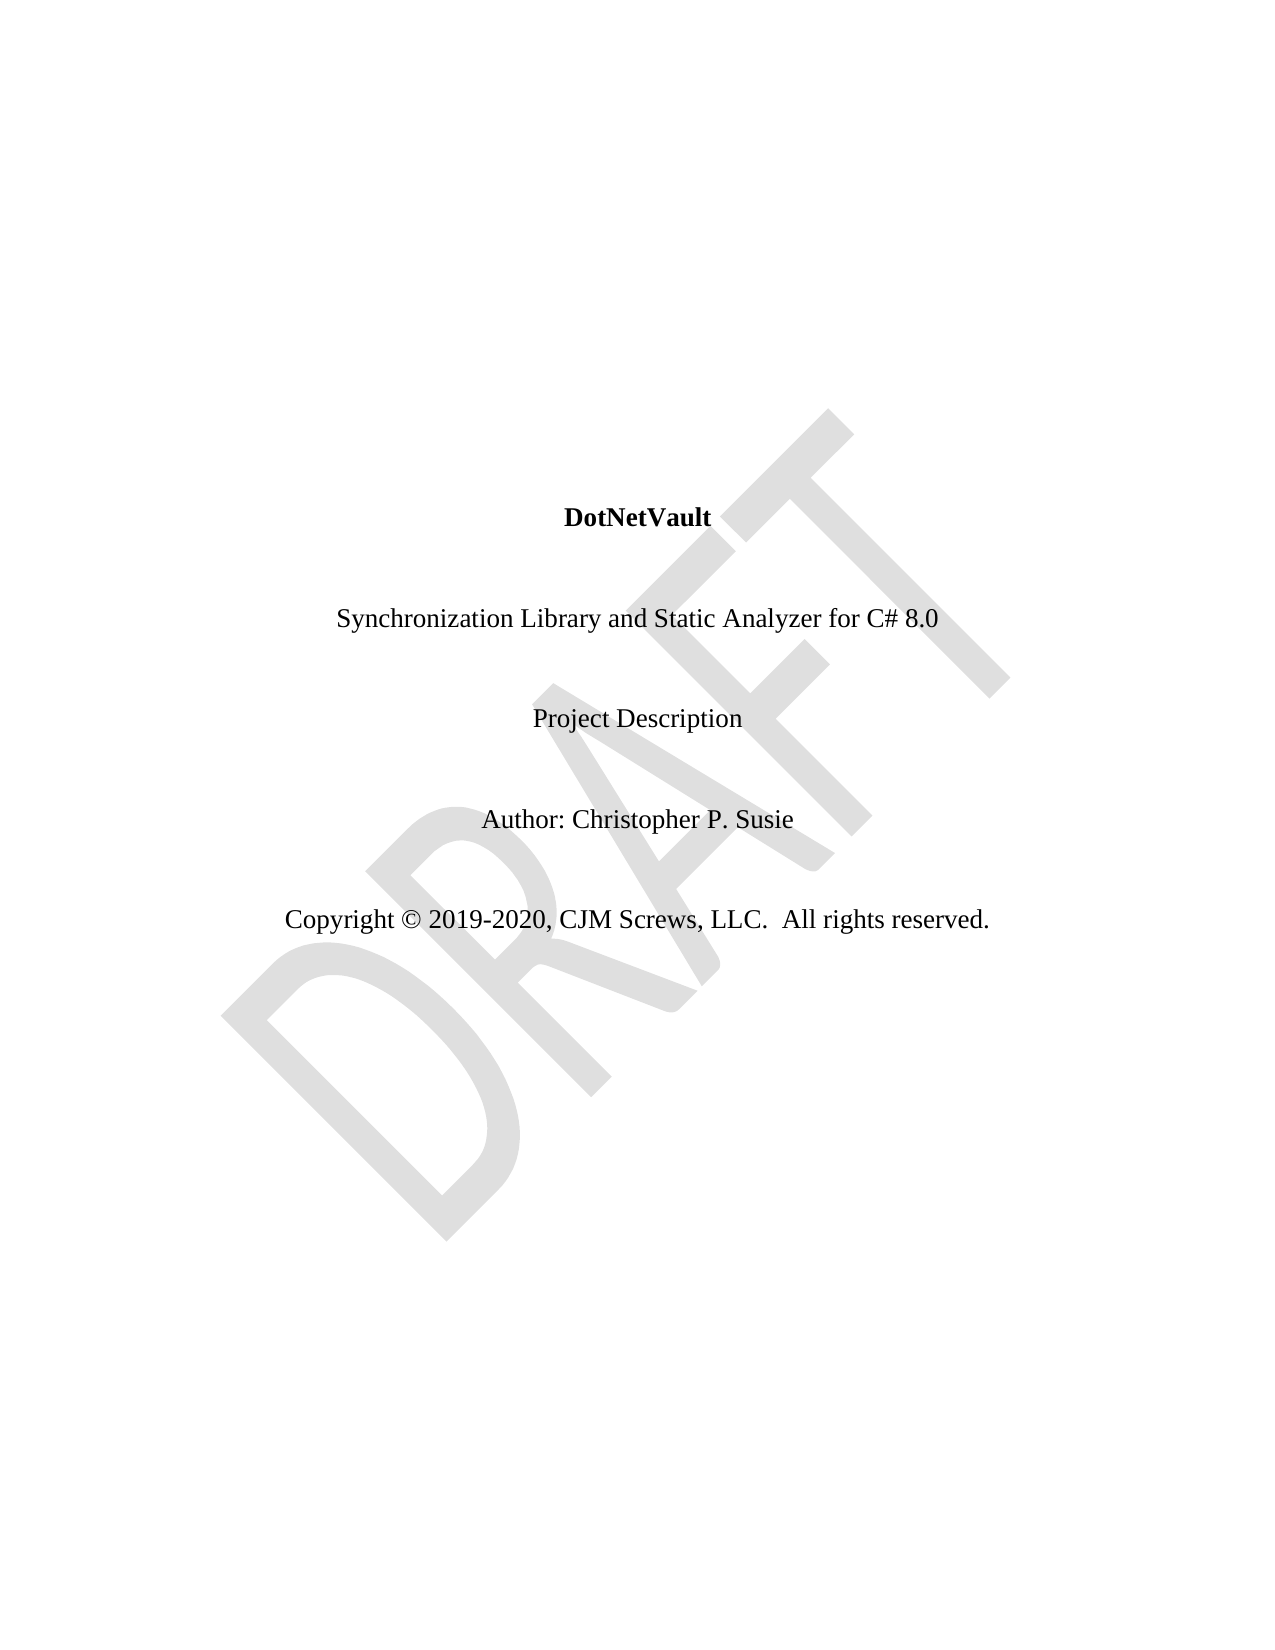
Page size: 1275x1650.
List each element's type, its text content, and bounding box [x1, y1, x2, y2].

text Synchronization Library and Static Analyzer for C# 8.0 [150, 602, 1125, 633]
text Project Description [150, 702, 1125, 733]
text Copyright © 2019-2020, CJM Screws, LLC. All rights reserved. [150, 903, 1125, 934]
text DotNetVault [150, 501, 1125, 533]
text Author: Christopher P. Susie [150, 803, 1125, 834]
